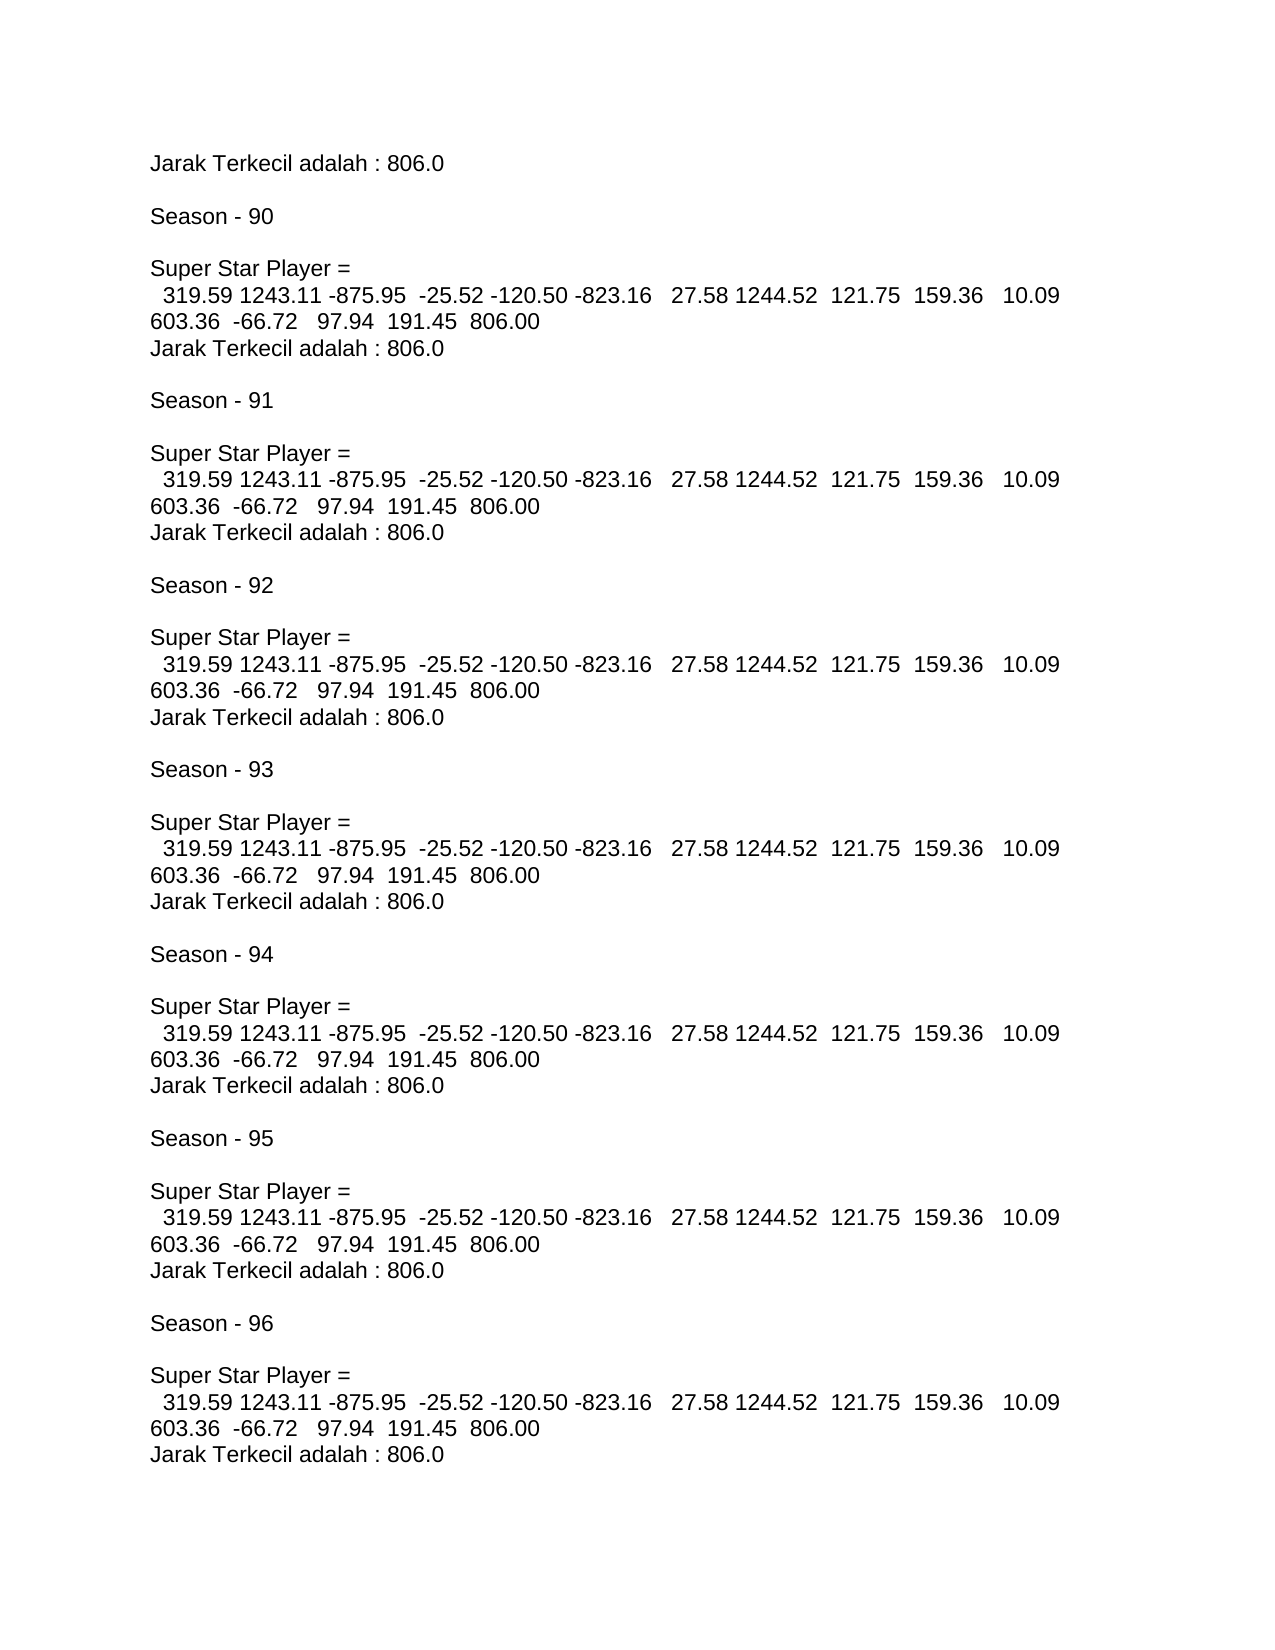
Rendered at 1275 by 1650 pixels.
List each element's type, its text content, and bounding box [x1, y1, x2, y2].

text Super Star Player = [150, 809, 1125, 835]
text Super Star Player = [150, 440, 1125, 466]
text Season - 95 [150, 1125, 1125, 1151]
text Jarak Terkecil adalah : 806.0 [150, 150, 1125, 176]
text 319.59 1243.11 -875.95 -25.52 -120.50 -823.16 27.58 1244.52 121.75 159.36 10.09 603.36 -66.72 97.94 191.45 806.00 [150, 1204, 1125, 1257]
text Jarak Terkecil adalah : 806.0 [150, 888, 1125, 914]
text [150, 1389, 1125, 1441]
text Super Star Player = [150, 1362, 1125, 1389]
text Season - 91 [150, 387, 1125, 413]
text Jarak Terkecil adalah : 806.0 [150, 703, 1125, 730]
text Season - 90 [150, 203, 1125, 229]
text Super Star Player = [150, 1178, 1125, 1204]
text Jarak Terkecil adalah : 806.0 [150, 519, 1125, 545]
text Season - 94 [150, 941, 1125, 967]
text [150, 282, 1125, 334]
text Super Star Player = [150, 993, 1125, 1020]
text 319.59 1243.11 -875.95 -25.52 -120.50 -823.16 27.58 1244.52 121.75 159.36 10.09 603.36 -66.72 97.94 191.45 806.00 [150, 651, 1125, 703]
text Super Star Player = [150, 255, 1125, 282]
text Jarak Terkecil adalah : 806.0 [150, 334, 1125, 361]
text 319.59 1243.11 -875.95 -25.52 -120.50 -823.16 27.58 1244.52 121.75 159.36 10.09 603.36 -66.72 97.94 191.45 806.00 [150, 1020, 1125, 1072]
text Jarak Terkecil adalah : 806.0 [150, 1257, 1125, 1283]
text Super Star Player = [150, 624, 1125, 651]
text 319.59 1243.11 -875.95 -25.52 -120.50 -823.16 27.58 1244.52 121.75 159.36 10.09 603.36 -66.72 97.94 191.45 806.00 [150, 835, 1125, 888]
text Season - 92 [150, 572, 1125, 598]
text Jarak Terkecil adalah : 806.0 [150, 1441, 1125, 1468]
text 319.59 1243.11 -875.95 -25.52 -120.50 -823.16 27.58 1244.52 121.75 159.36 10.09 603.36 -66.72 97.94 191.45 806.00 [150, 466, 1125, 519]
text Season - 96 [150, 1309, 1125, 1336]
text Season - 93 [150, 756, 1125, 782]
text Jarak Terkecil adalah : 806.0 [150, 1072, 1125, 1099]
